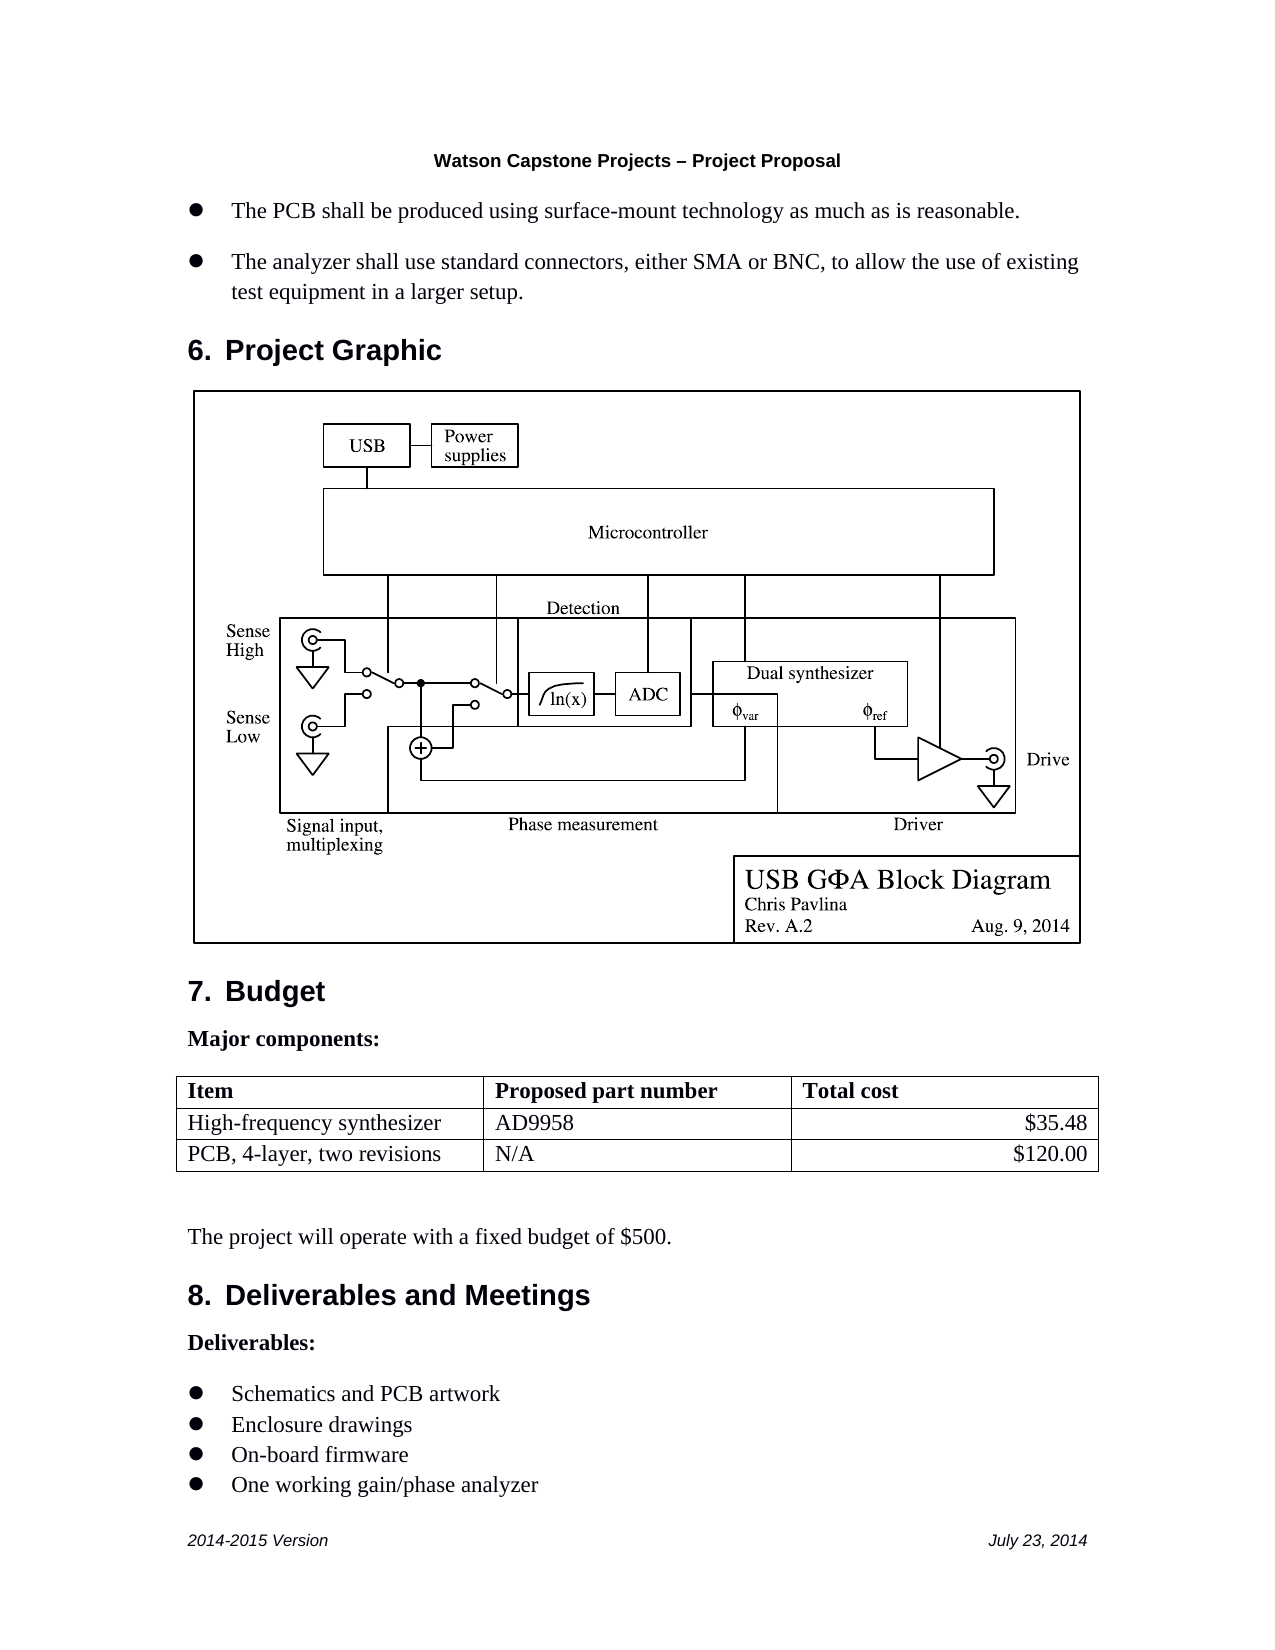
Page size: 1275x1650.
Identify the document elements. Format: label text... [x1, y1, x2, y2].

subtitle Deliverables and Meetings [187, 1278, 1087, 1312]
text The project will operate with a fixed budget of $500. [187, 1223, 1087, 1249]
table_cell High-frequency synthesizer [177, 1109, 483, 1139]
subtitle Project Graphic [187, 333, 1087, 367]
table_cell AD9958 [484, 1109, 791, 1139]
table_header Total cost [792, 1077, 1098, 1108]
text Major components: [187, 1025, 1087, 1051]
table_cell $35.48 [792, 1109, 1098, 1139]
list One working gain/phase analyzer [187, 1471, 1087, 1497]
list The PCB shall be produced using surface-mount technology as much as is reasonable. [187, 197, 1087, 223]
list Enclosure drawings [187, 1411, 1087, 1437]
table_cell PCB, 4-layer, two revisions [177, 1140, 483, 1171]
table_cell $120.00 [792, 1140, 1098, 1171]
list The analyzer shall use standard connectors, either SMA or BNC, to allow the use of existing test equipment in a larger setup. [187, 248, 1087, 304]
subtitle Budget [187, 974, 1087, 1007]
table_header Proposed part number [484, 1077, 791, 1108]
list Schematics and PCB artwork [187, 1380, 1087, 1407]
table_header Item [177, 1077, 483, 1108]
list On-board firmware [187, 1441, 1087, 1467]
text Deliverables: [187, 1329, 1087, 1356]
table_cell N/A [484, 1140, 791, 1171]
